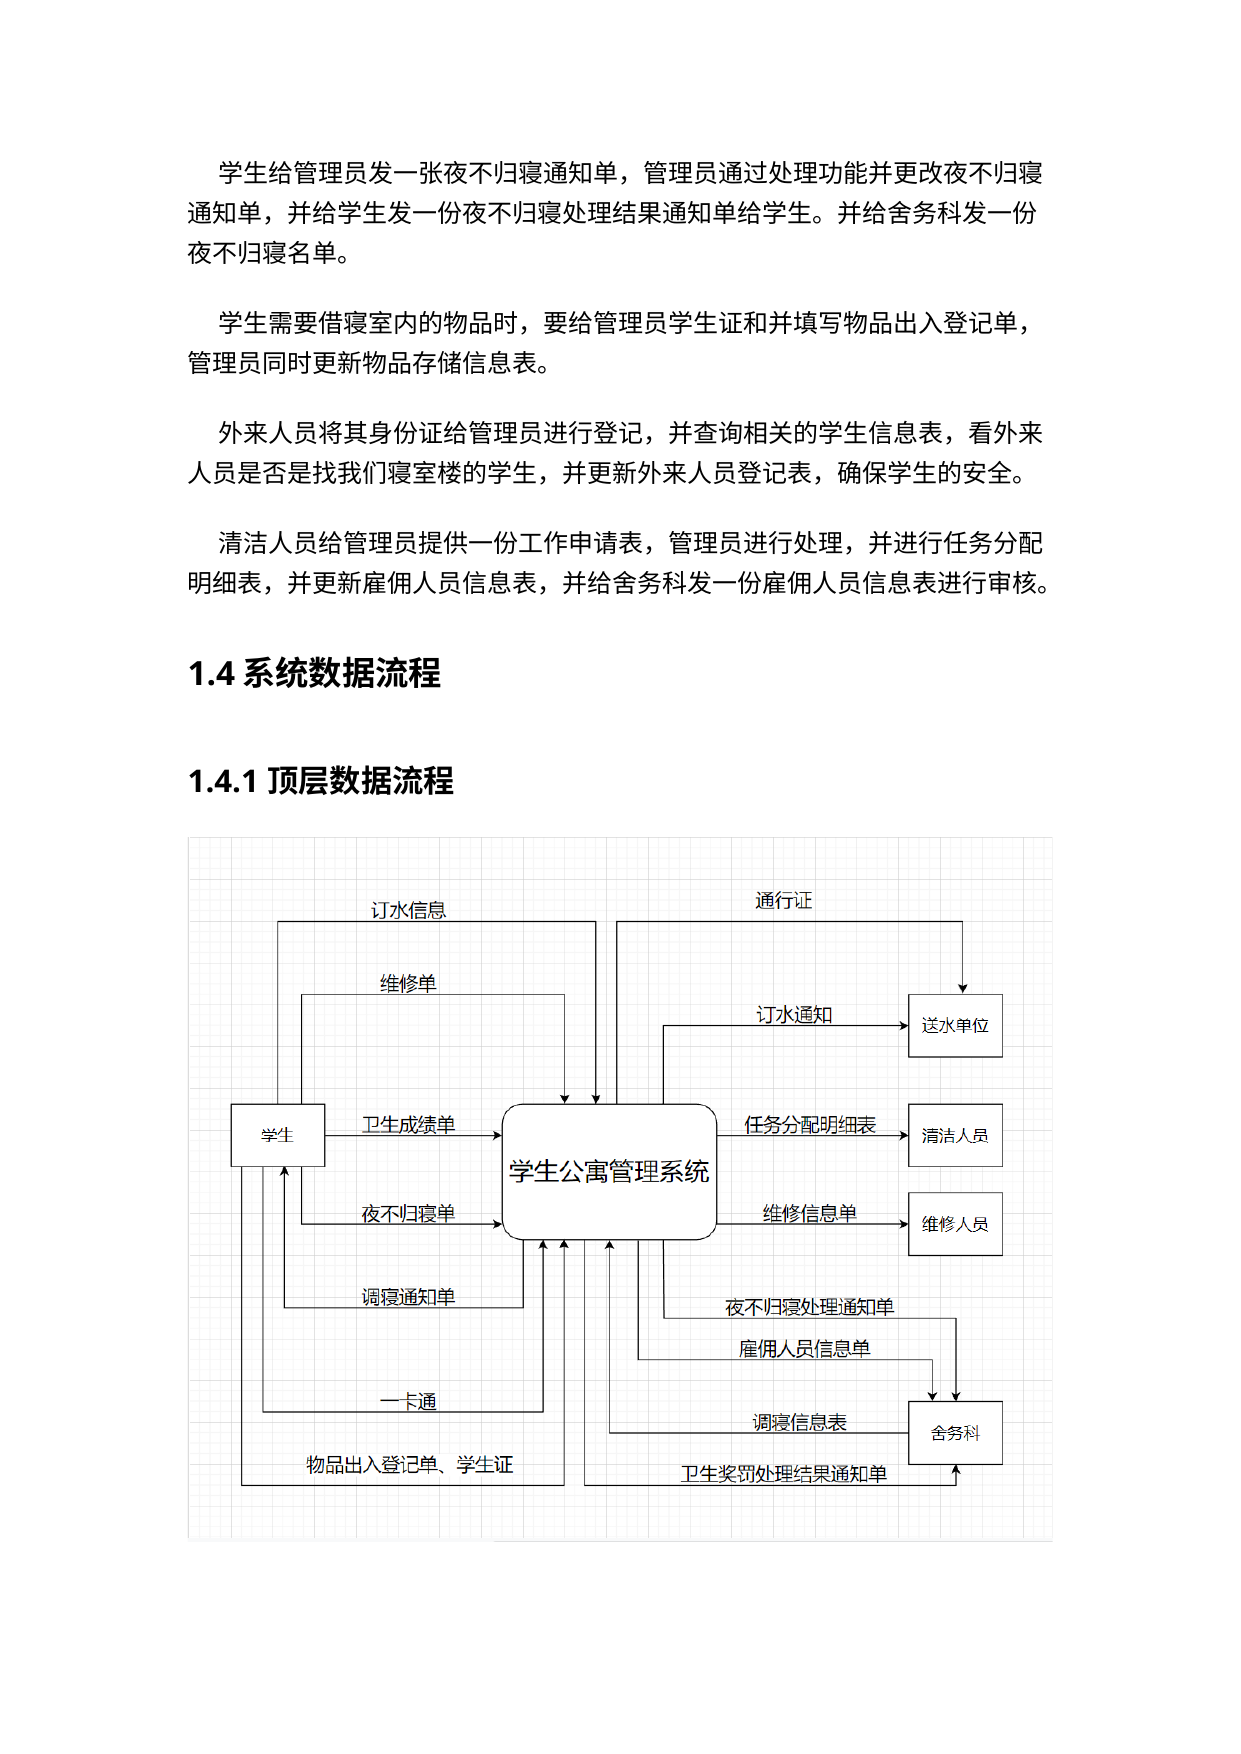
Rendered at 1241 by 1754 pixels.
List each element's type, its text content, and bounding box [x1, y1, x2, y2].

picture [187, 837, 1053, 1542]
text 学生给管理员发一张夜不归寝通知单，管理员通过处理功能并更改夜不归寝通知单，并给学生发一份夜不归寝处理结果通知单给学生。并给舍务科发一份夜不归寝名单。 [187, 151, 1053, 272]
subtitle 1.4系统数据流程 [187, 631, 1053, 711]
subtitle 1.4.1 顶层数据流程 [187, 738, 1053, 819]
text 外来人员将其身份证给管理员进行登记，并查询相关的学生信息表，看外来人员是否是找我们寝室楼的学生，并更新外来人员登记表，确保学生的安全。 [187, 411, 1053, 492]
text 学生需要借寝室内的物品时，要给管理员学生证和并填写物品出入登记单，管理员同时更新物品存储信息表。 [187, 301, 1053, 382]
text 清洁人员给管理员提供一份工作申请表，管理员进行处理，并进行任务分配明细表，并更新雇佣人员信息表，并给舍务科发一份雇佣人员信息表进行审核。 [187, 521, 1053, 602]
